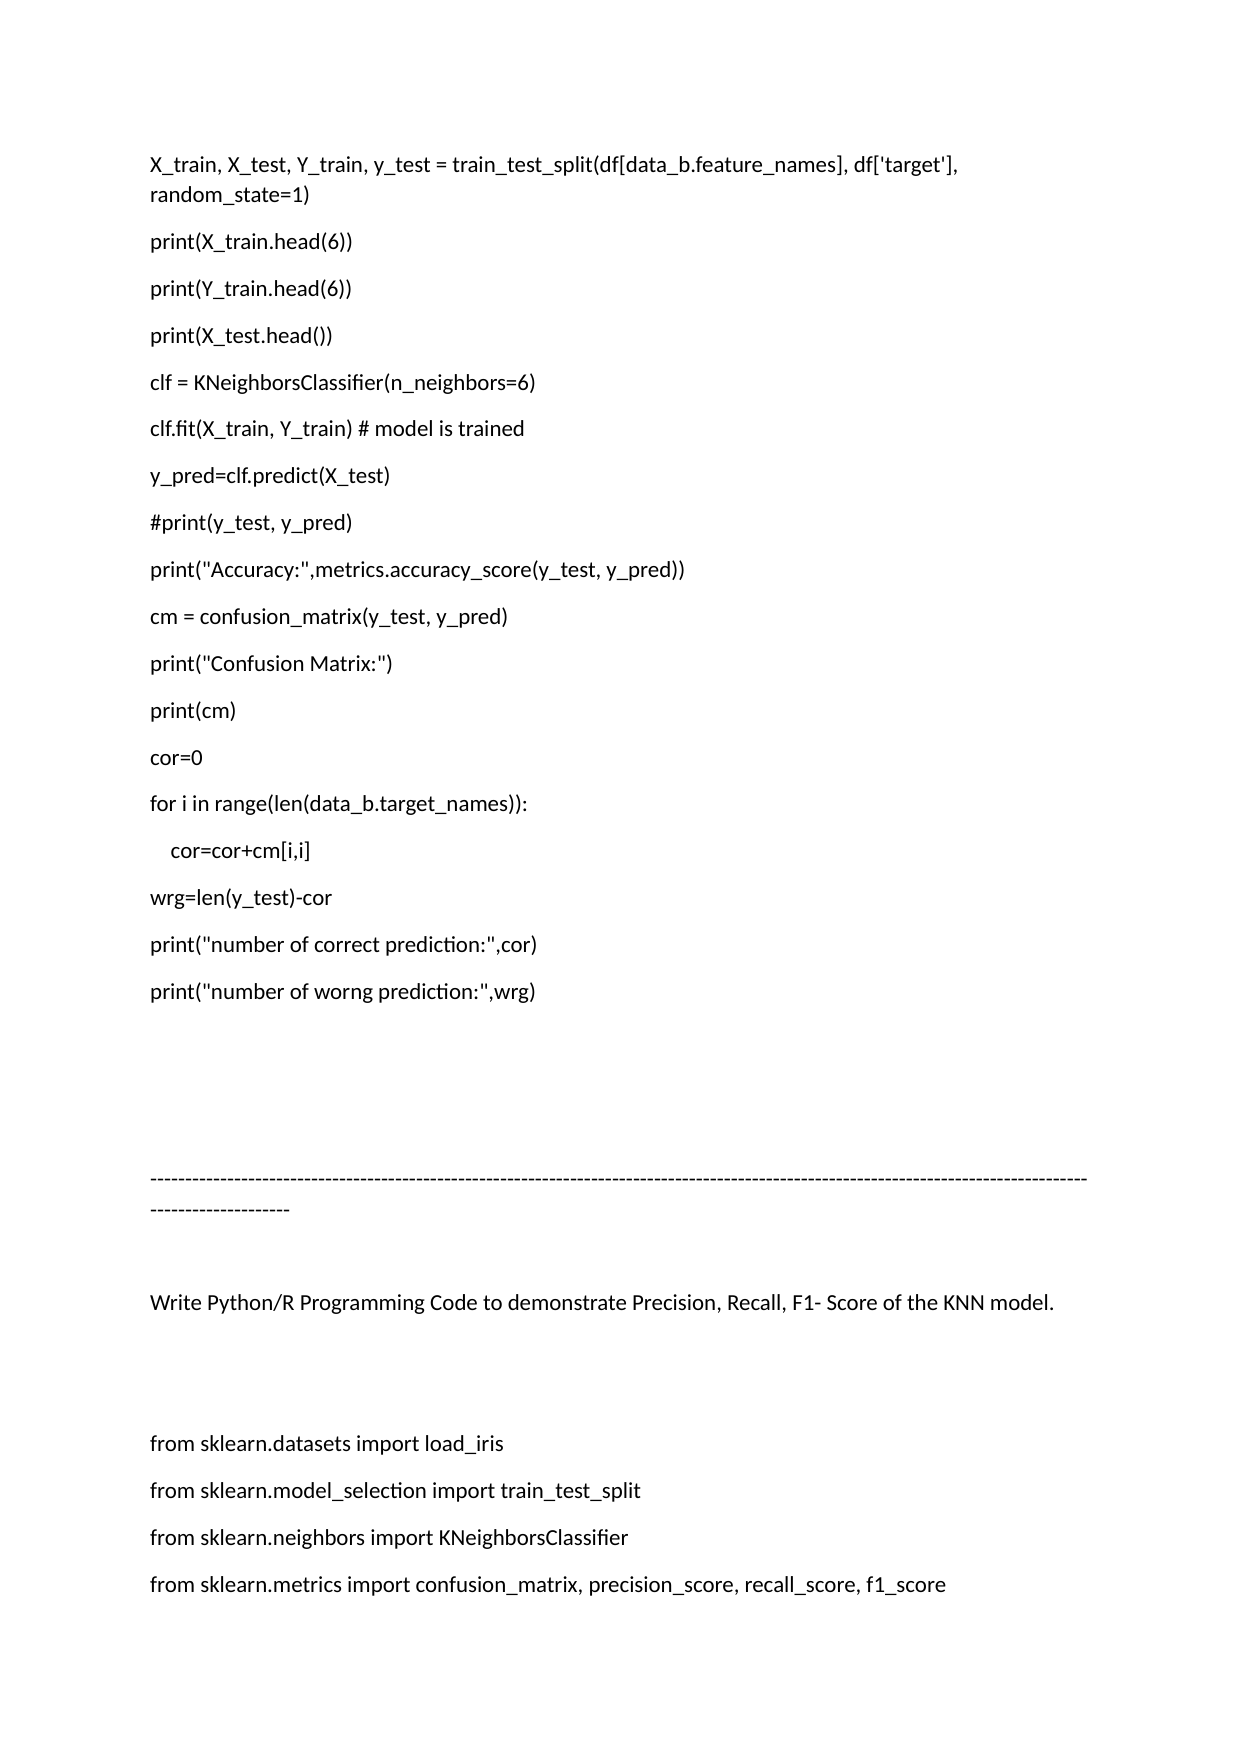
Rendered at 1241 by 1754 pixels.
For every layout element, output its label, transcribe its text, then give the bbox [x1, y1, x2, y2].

text print(cm) [150, 696, 1090, 724]
text print(X_test.head()) [150, 321, 1090, 349]
text #print(y_test, y_pred) [150, 508, 1090, 536]
text wrg=len(y_test)-cor [150, 883, 1090, 911]
text print(Y_train.head(6)) [150, 274, 1090, 302]
text print(X_train.head(6)) [150, 227, 1090, 255]
text cor=cor+cm[i,i] [150, 836, 1090, 864]
text clf = KNeighborsClassifier(n_neighbors=6) [150, 368, 1090, 396]
text for i in range(len(data_b.target_names)): [150, 789, 1090, 818]
text ---------------------------------------------------------------------------------------------------------------------------------------------------------- [150, 1164, 1090, 1223]
text from sklearn.neighbors import KNeighborsClassifier [150, 1523, 1090, 1551]
text print("Confusion Matrix:") [150, 649, 1090, 677]
text cor=0 [150, 743, 1090, 771]
text clf.fit(X_train, Y_train) # model is trained [150, 414, 1090, 443]
text print("Accuracy:",metrics.accuracy_score(y_test, y_pred)) [150, 555, 1090, 583]
text print("number of correct prediction:",cor) [150, 930, 1090, 958]
text X_train, X_test, Y_train, y_test = train_test_split(df[data_b.feature_names], df['target'], random_state=1) [150, 150, 1090, 208]
text from sklearn.datasets import load_iris [150, 1429, 1090, 1457]
text y_pred=clf.predict(X_test) [150, 461, 1090, 489]
text from sklearn.model_selection import train_test_split [150, 1476, 1090, 1504]
text cm = confusion_matrix(y_test, y_pred) [150, 602, 1090, 630]
text Write Python/R Programming Code to demonstrate Precision, Recall, F1- Score of the KNN model. [150, 1288, 1090, 1317]
text from sklearn.metrics import confusion_matrix, precision_score, recall_score, f1_score [150, 1570, 1090, 1598]
text print("number of worng prediction:",wrg) [150, 977, 1090, 1005]
